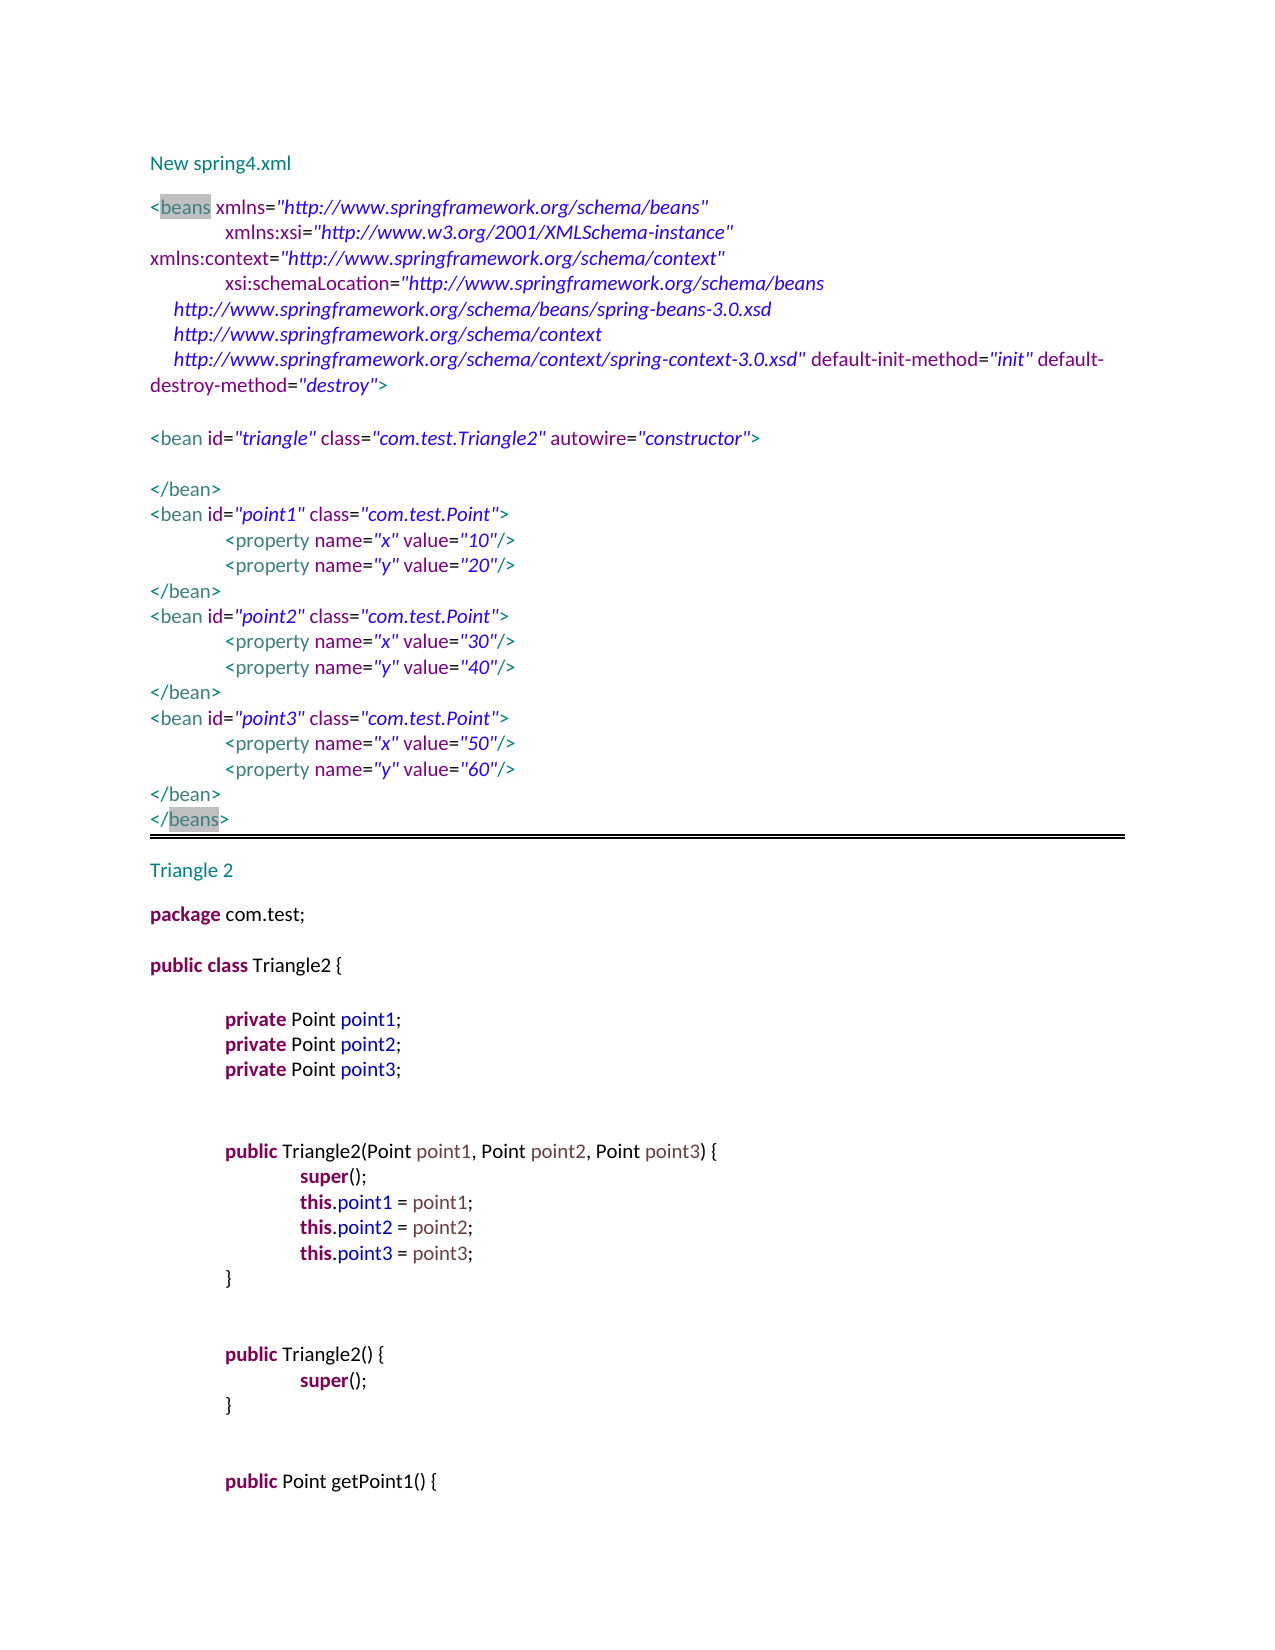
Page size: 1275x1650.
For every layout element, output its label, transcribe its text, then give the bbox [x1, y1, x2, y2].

text http://www.springframework.org/schema/context/spring-context-3.0.xsd" default-init-method="init" default-destroy-method="destroy"> [150, 347, 1125, 397]
text public Triangle2() { [150, 1341, 1125, 1367]
text this.point1 = point1; [150, 1189, 1125, 1214]
text http://www.springframework.org/schema/context [150, 321, 1125, 347]
text <property name="y" value="40"/> [150, 654, 1125, 679]
text </bean> [150, 578, 1125, 603]
text <property name="x" value="50"/> [150, 730, 1125, 756]
text <property name="x" value="10"/> [150, 527, 1125, 552]
text private Point point3; [150, 1057, 1125, 1082]
text <property name="x" value="30"/> [150, 629, 1125, 654]
text </bean> [150, 476, 1125, 502]
text private Point point1; [150, 1006, 1125, 1031]
text <bean id="point2" class="com.test.Point"> [150, 603, 1125, 629]
text super(); [150, 1163, 1125, 1189]
text <property name="y" value="60"/> [150, 756, 1125, 781]
text xsi:schemaLocation="http://www.springframework.org/schema/beans [150, 270, 1125, 296]
text </beans> [150, 807, 1125, 834]
text public Triangle2(Point point1, Point point2, Point point3) { [150, 1138, 1125, 1163]
text } [150, 1392, 1125, 1418]
text package com.test; [150, 902, 1125, 927]
text </bean> [150, 781, 1125, 807]
text Triangle 2 [150, 857, 1125, 883]
text public class Triangle2 { [150, 952, 1125, 978]
text } [150, 1265, 1125, 1291]
text <beans xmlns="http://www.springframework.org/schema/beans" [211, 194, 1125, 219]
text New spring4.xml [150, 150, 1125, 175]
text this.point2 = point2; [150, 1214, 1125, 1240]
text super(); [150, 1367, 1125, 1392]
text xmlns:xsi="http://www.w3.org/2001/XMLSchema-instance" xmlns:context="http://www.springframework.org/schema/context" [150, 219, 1125, 270]
text this.point3 = point3; [150, 1240, 1125, 1265]
text http://www.springframework.org/schema/beans/spring-beans-3.0.xsd [150, 296, 1125, 321]
text <property name="y" value="20"/> [150, 552, 1125, 578]
text private Point point2; [150, 1031, 1125, 1057]
text <bean id="point3" class="com.test.Point"> [150, 705, 1125, 730]
text <bean id="triangle" class="com.test.Triangle2" autowire="constructor"> [150, 425, 1125, 451]
text <bean id="point1" class="com.test.Point"> [150, 502, 1125, 527]
text </bean> [150, 679, 1125, 705]
text public Point getPoint1() { [150, 1468, 1125, 1494]
